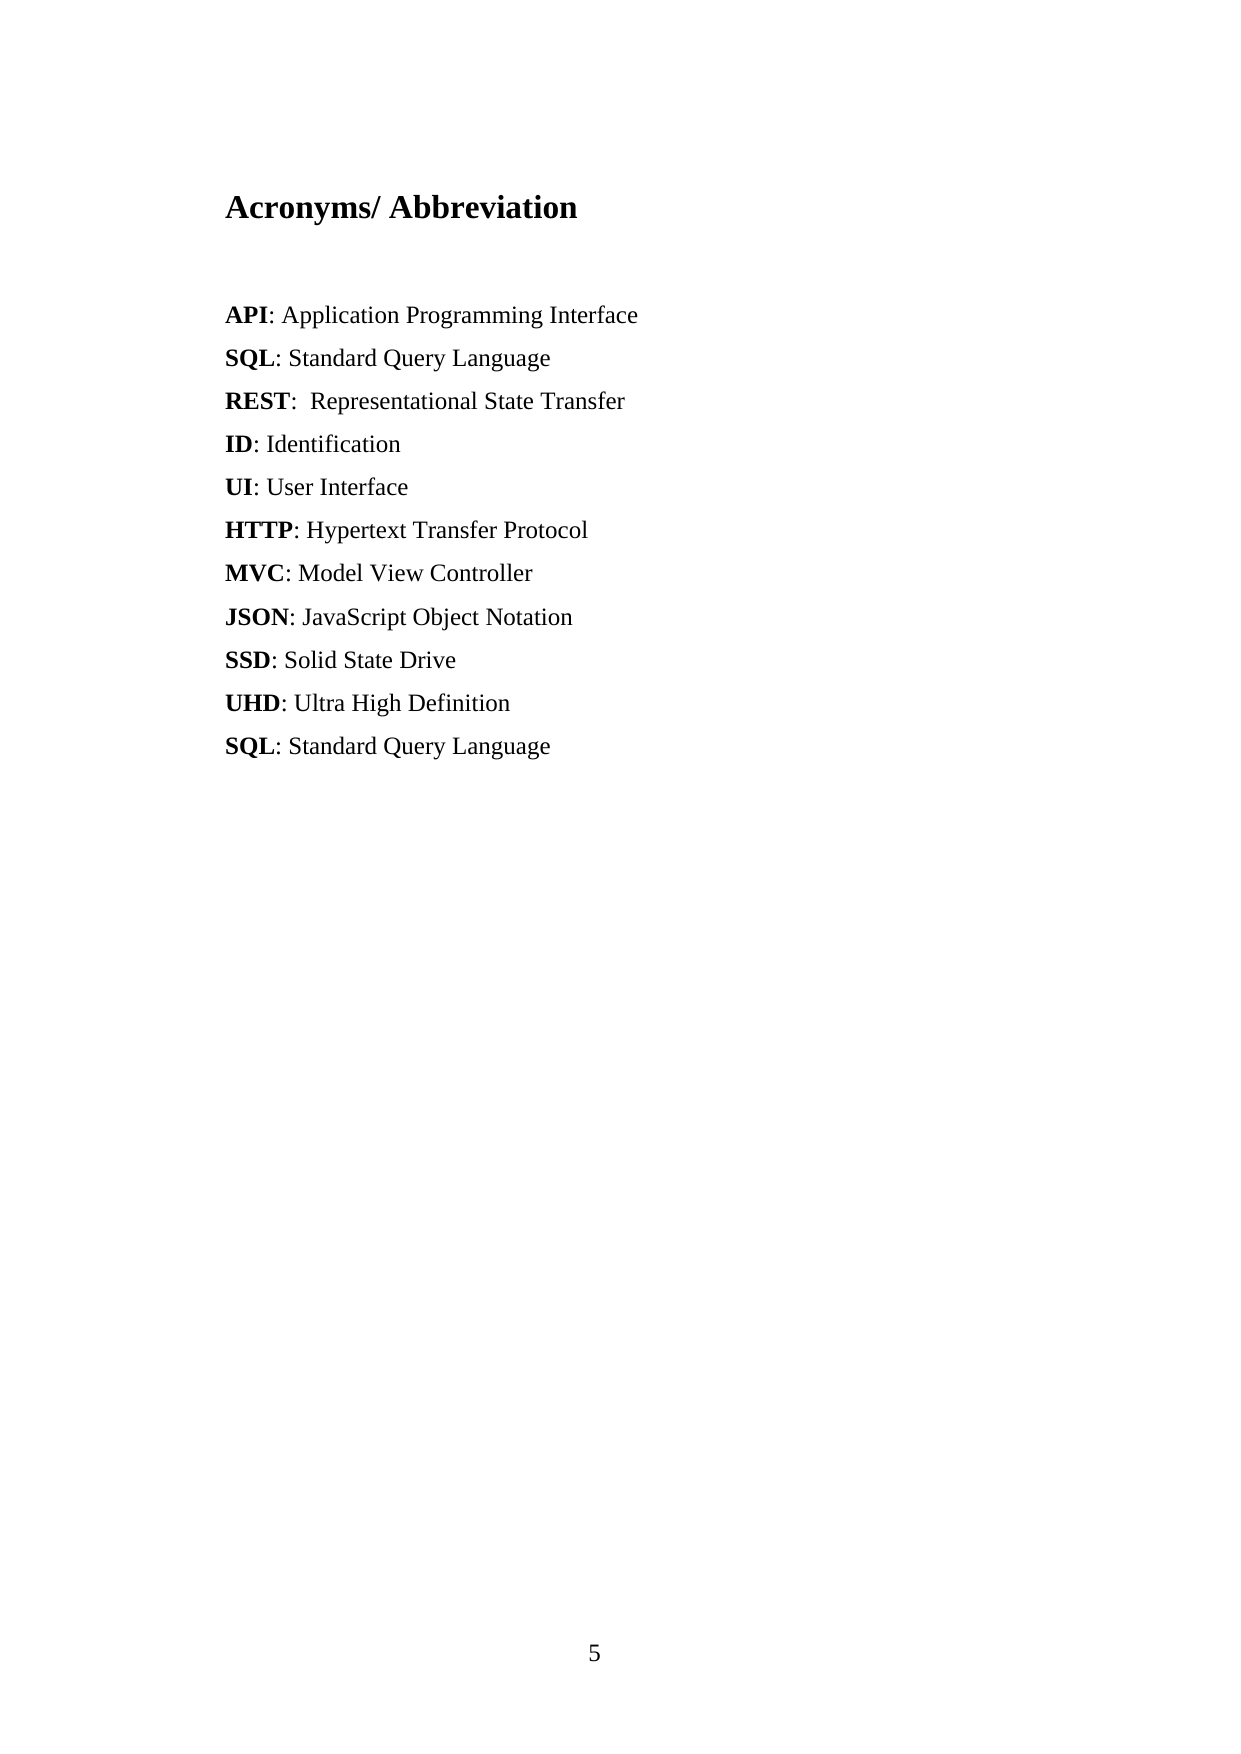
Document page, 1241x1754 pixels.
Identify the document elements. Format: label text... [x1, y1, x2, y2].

text MVC: Model View Controller [225, 558, 1053, 587]
text UHD: Ultra High Definition [225, 688, 1053, 717]
text SQL: Standard Query Language [225, 343, 1053, 372]
text HTTP: Hypertext Transfer Protocol [225, 515, 1053, 544]
text JSON: JavaScript Object Notation [225, 602, 1053, 630]
text ID: Identification [225, 429, 1053, 458]
text API: Application Programming Interface [225, 300, 1053, 328]
text SSD: Solid State Drive [225, 645, 1053, 673]
text REST: Representational State Transfer [225, 386, 1053, 415]
subtitle Acronyms/ Abbreviation [225, 187, 1053, 226]
text SQL: Standard Query Language [225, 731, 1053, 760]
text UI: User Interface [225, 472, 1053, 501]
